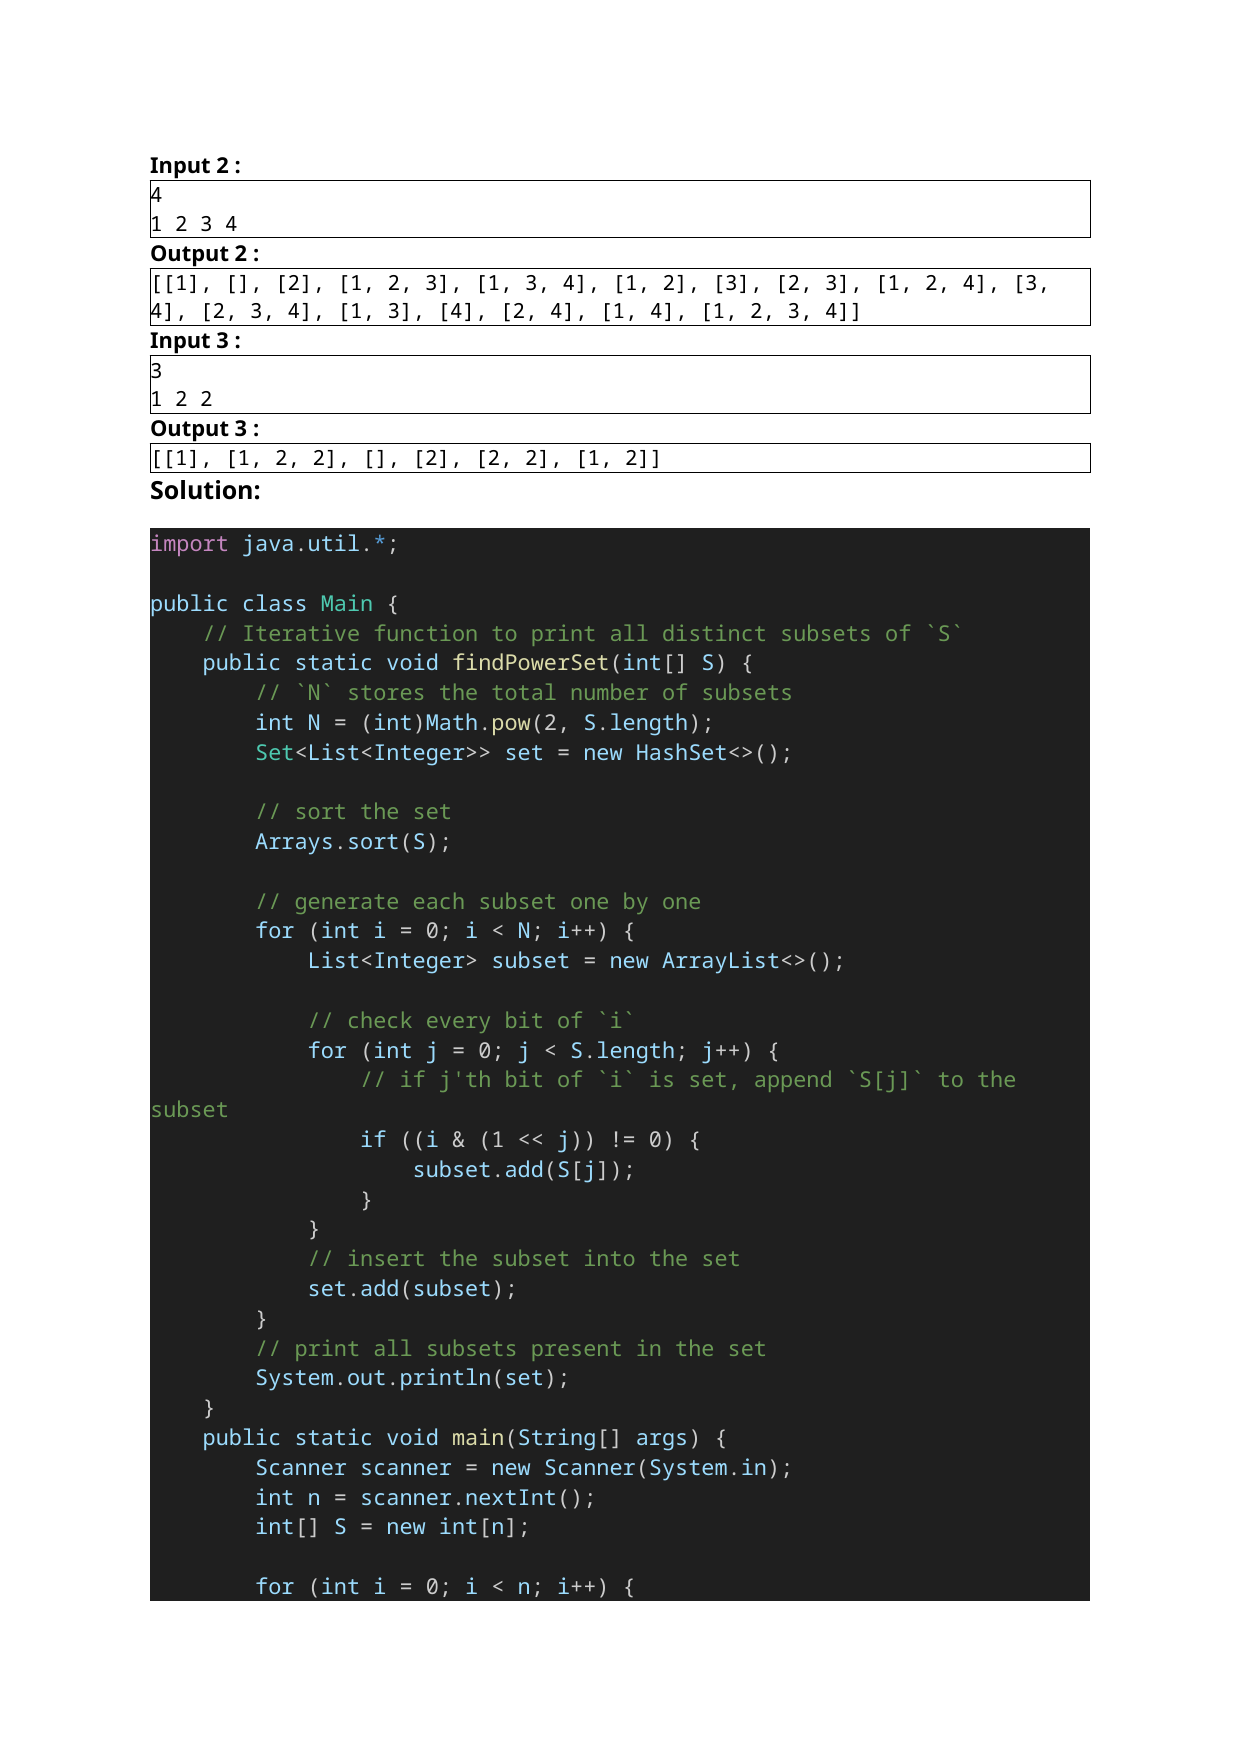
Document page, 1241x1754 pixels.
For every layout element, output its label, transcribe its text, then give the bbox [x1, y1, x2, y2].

text public class Main { [150, 588, 1090, 618]
text int N = (int)Math.pow(2, S.length); [150, 707, 1090, 737]
text public static void main(String[] args) { [150, 1422, 1090, 1452]
text subset.add(S[j]); [150, 1154, 1090, 1184]
text 4 [151, 181, 1090, 208]
text // Iterative function to print all distinct subsets of `S` [150, 618, 1090, 647]
text Input 2 : [150, 150, 1090, 180]
text // check every bit of `i` [150, 1005, 1090, 1035]
text Input 3 : [150, 326, 1090, 355]
text } [150, 1184, 1090, 1213]
text // `N` stores the total number of subsets [150, 677, 1090, 707]
text // generate each subset one by one [150, 886, 1090, 916]
text [[1], [], [2], [1, 2, 3], [1, 3, 4], [1, 2], [3], [2, 3], [1, 2, 4], [3, 4], [2, 3, 4], [1, 3], [4], [2, 4], [1, 4], [1, 2, 3, 4]] [151, 269, 1090, 325]
text } [150, 1213, 1090, 1243]
text for (int i = 0; i < N; i++) { [150, 916, 1090, 945]
text // insert the subset into the set [150, 1243, 1090, 1273]
text for (int j = 0; j < S.length; j++) { [150, 1035, 1090, 1064]
text System.out.println(set); [150, 1362, 1090, 1392]
text for (int i = 0; i < n; i++) { [150, 1571, 1090, 1601]
text // if j'th bit of `i` is set, append `S[j]` to the subset [150, 1064, 1090, 1124]
text if ((i & (1 << j)) != 0) { [150, 1124, 1090, 1154]
text } [150, 1392, 1090, 1422]
text // print all subsets present in the set [150, 1333, 1090, 1362]
text List<Integer> subset = new ArrayList<>(); [150, 945, 1090, 975]
text int[] S = new int[n]; [150, 1511, 1090, 1541]
text Arrays.sort(S); [150, 826, 1090, 856]
text Solution: [150, 473, 1090, 506]
text [[1], [1, 2, 2], [], [2], [2, 2], [1, 2]] [151, 444, 1090, 472]
text Output 3 : [150, 414, 1090, 443]
text Scanner scanner = new Scanner(System.in); [150, 1452, 1090, 1482]
text 1 2 2 [151, 384, 1090, 413]
text public static void findPowerSet(int[] S) { [150, 647, 1090, 677]
text // sort the set [150, 796, 1090, 826]
text Output 2 : [150, 238, 1090, 267]
text 3 [151, 356, 1090, 384]
text 1 2 3 4 [151, 208, 1090, 237]
text set.add(subset); [150, 1273, 1090, 1303]
text } [150, 1303, 1090, 1333]
text import java.util.*; [150, 528, 1090, 558]
text Set<List<Integer>> set = new HashSet<>(); [150, 737, 1090, 767]
text int n = scanner.nextInt(); [150, 1482, 1090, 1511]
